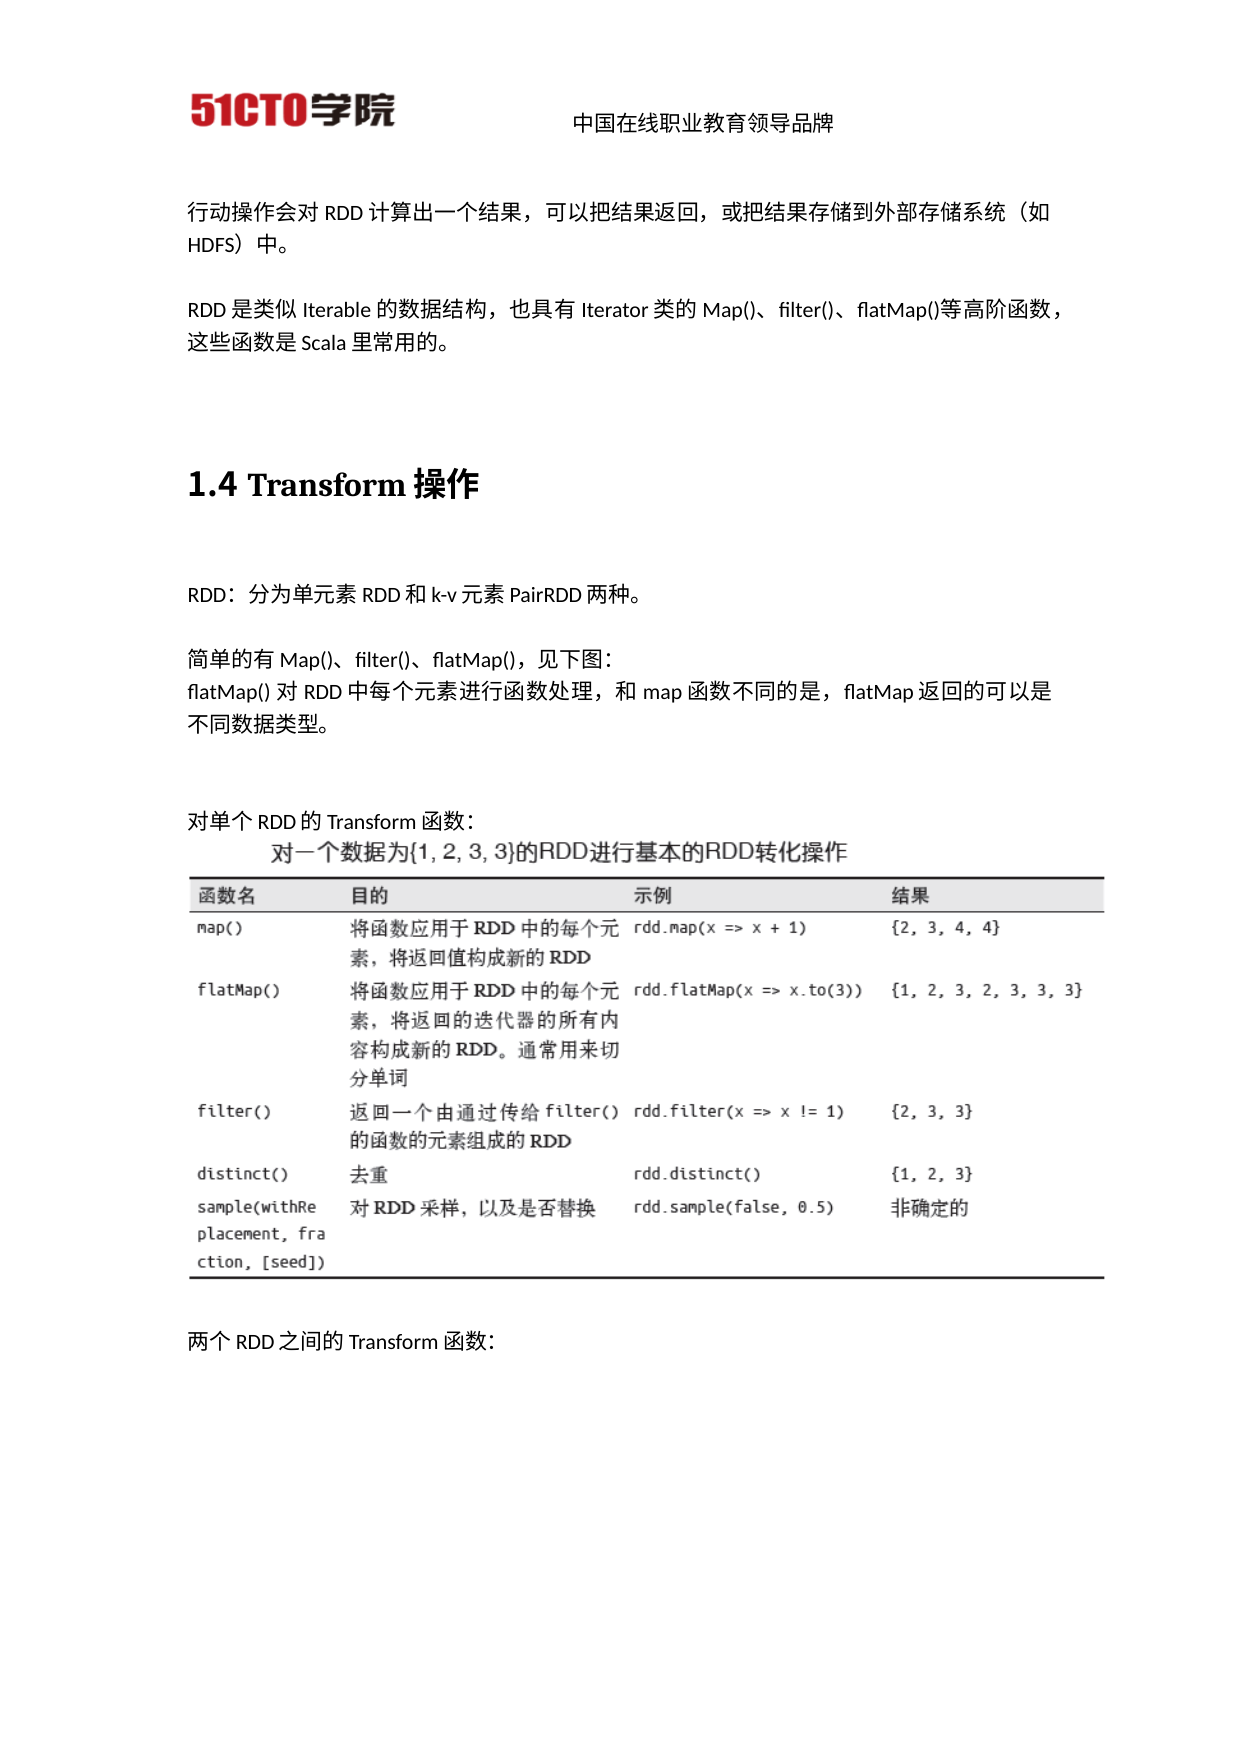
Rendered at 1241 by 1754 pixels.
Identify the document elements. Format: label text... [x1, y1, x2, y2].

text 两个RDD之间的Transform函数： [187, 1324, 1053, 1356]
text 行动操作会对RDD 计算出一个结果，可以把结果返回，或把结果存储到外部存储系统（如HDFS）中。 [187, 194, 1053, 259]
text 简单的有Map()、filter()、flatMap()，见下图： [187, 641, 1053, 674]
subtitle Transform操作 [187, 449, 1053, 514]
text flatMap() 对RDD中每个元素进行函数处理，和map函数不同的是，flatMap返回的可以是不同数据类型。 [187, 674, 1053, 739]
picture [187, 836, 1107, 1283]
picture [187, 88, 399, 131]
text 对单个RDD的Transform函数： [187, 804, 1053, 836]
text RDD：分为单元素RDD和k-v元素PairRDD两种。 [187, 576, 1053, 609]
text RDD是类似Iterable的数据结构，也具有Iterator类的Map()、filter()、flatMap()等高阶函数，这些函数是Scala里常用的。 [187, 292, 1053, 357]
